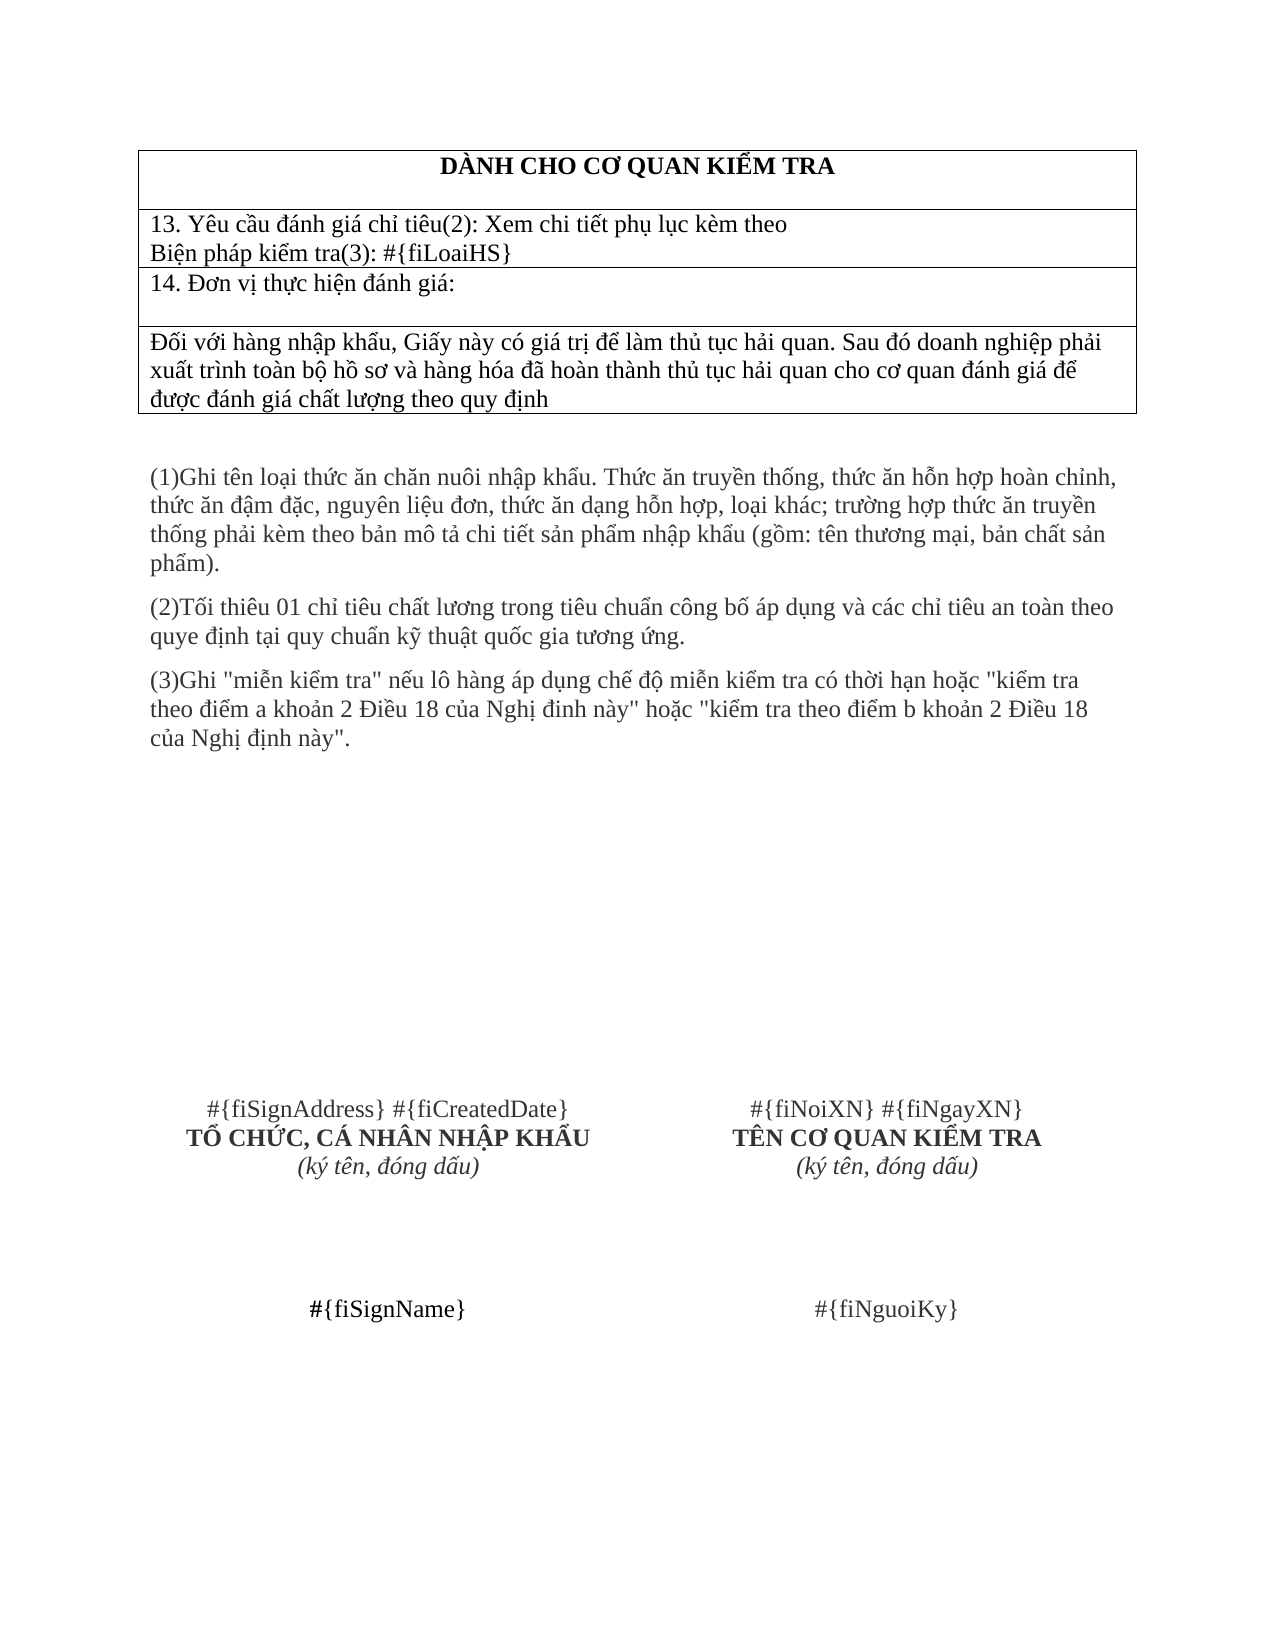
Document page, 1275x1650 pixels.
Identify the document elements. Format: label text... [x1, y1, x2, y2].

text (1)Ghi tên loại thức ăn chăn nuôi nhập khẩu. Thức ăn truyền thống, thức ăn hỗn hợp hoàn chỉnh, thức ăn đậm đặc, nguyên liệu đơn, thức ăn dạng hỗn hợp, loại khác; trường hợp thức ăn truyền thống phải kèm theo bản mô tả chi tiết sản phẩm nhập khẩu (gồm: tên thương mại, bản chất sản phẩm). [150, 462, 1125, 577]
table_cell 14. Đơn vị thực hiện đánh giá: [139, 268, 1136, 326]
table_header #{fiSignAddress} #{fiCreatedDate} TỔ CHỨC, CÁ NHÂN NHẬP KHẨU (ký tên, đóng dấu) #{fiSignName} [139, 1094, 637, 1380]
table_cell Đối với hàng nhập khẩu, Giấy này có giá trị để làm thủ tục hải quan. Sau đó doanh nghiệp phải xuất trình toàn bộ hồ sơ và hàng hóa đã hoàn thành thủ tục hải quan cho cơ quan đánh giá để được đánh giá chất lượng theo quy định [139, 327, 1136, 413]
table_header #{fiNoiXN} #{fiNgayXN} TÊN CƠ QUAN KIỂM TRA (ký tên, đóng dấu) #{fiNguoiKy} [638, 1094, 1136, 1380]
text (2)Tối thiêu 01 chỉ tiêu chất lương trong tiêu chuẩn công bố áp dụng và các chỉ tiêu an toàn theo quye định tại quy chuẩn kỹ thuật quốc gia tương ứng. [150, 592, 1125, 650]
table_cell 13. Yêu cầu đánh giá chỉ tiêu(2): Xem chi tiết phụ lục kèm theo Biện pháp kiểm tra(3): #{fiLoaiHS} [139, 210, 1136, 267]
table_cell DÀNH CHO CƠ QUAN KIỂM TRA [139, 151, 1136, 208]
text (3)Ghi "miễn kiểm tra" nếu lô hàng áp dụng chế độ miễn kiểm tra có thời hạn hoặc "kiểm tra theo điểm a khoản 2 Điều 18 của Nghị đinh này" hoặc "kiểm tra theo điểm b khoản 2 Điều 18 của Nghị định này". [150, 665, 1125, 752]
